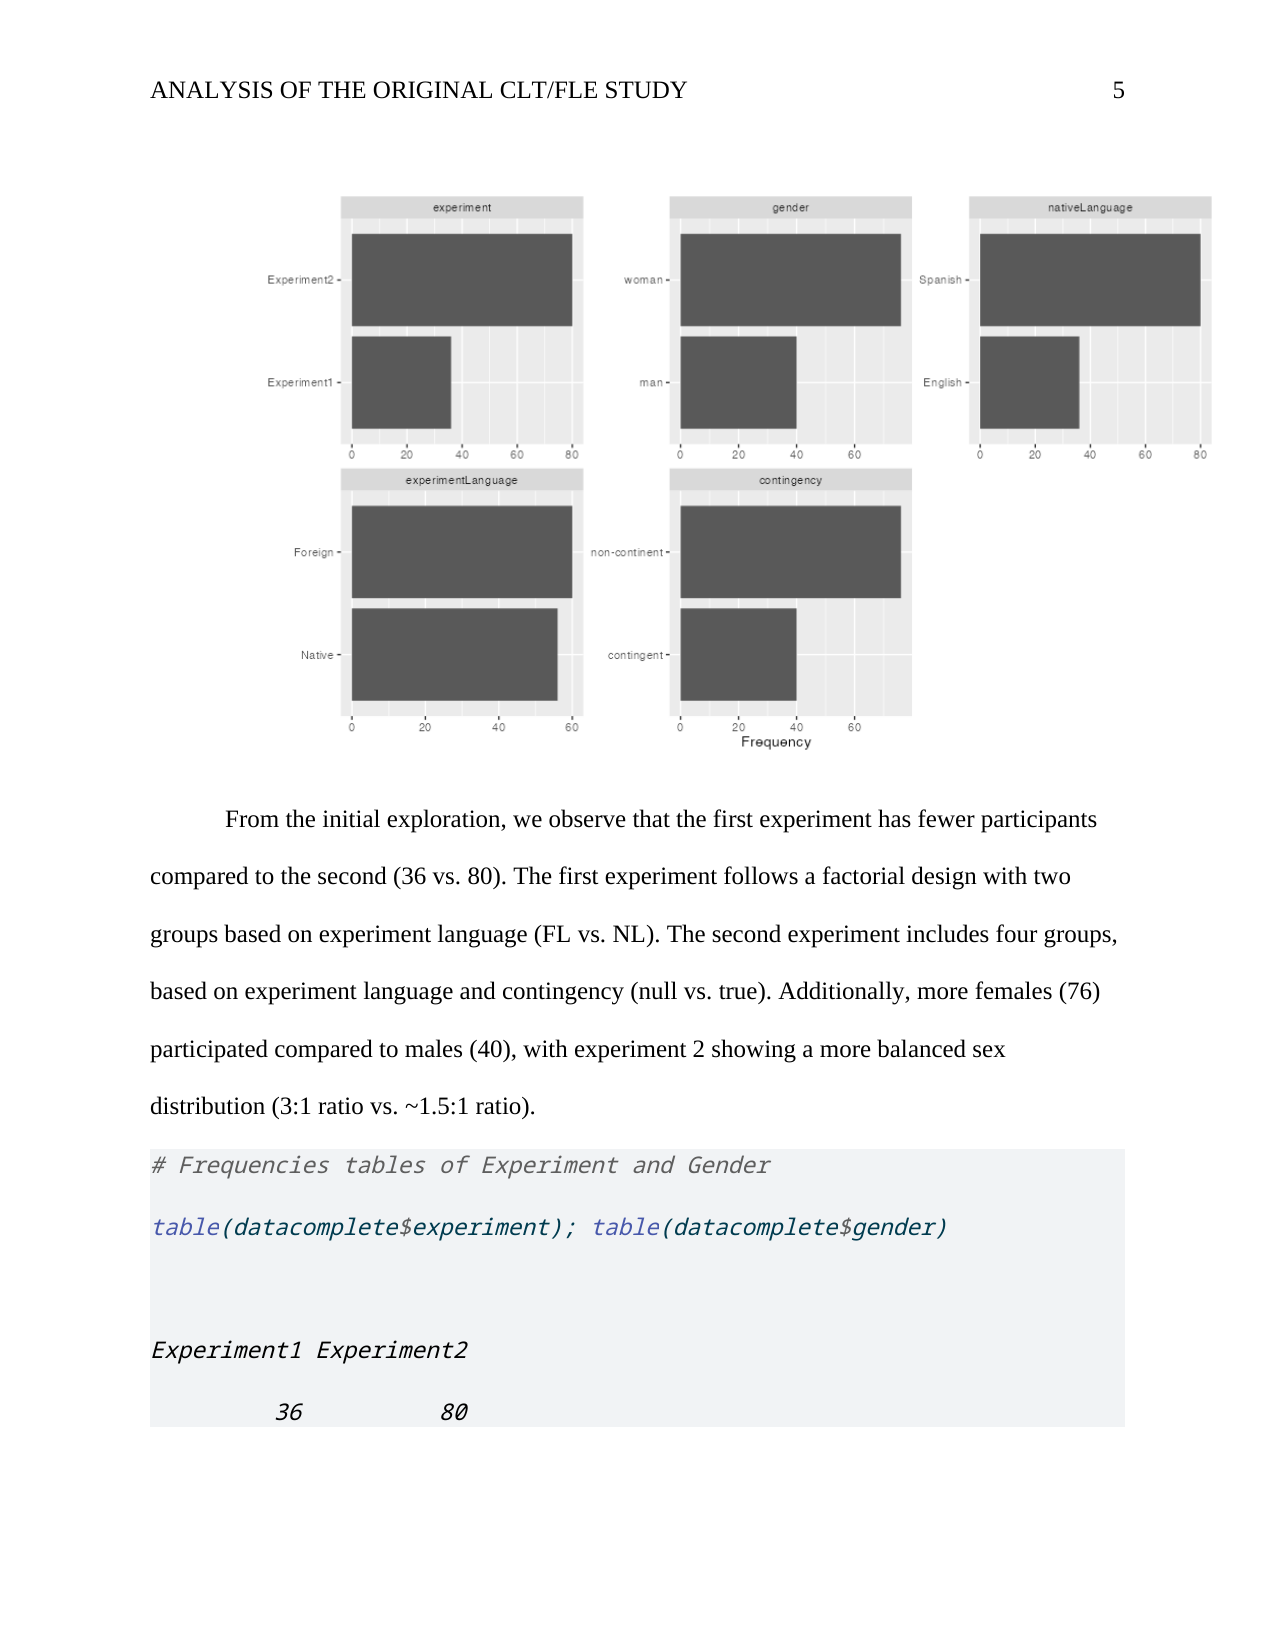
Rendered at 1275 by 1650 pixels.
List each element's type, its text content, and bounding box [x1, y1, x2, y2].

text From the initial exploration, we observe that the first experiment has fewer participants compared to the second (36 vs. 80). The first experiment follows a factorial design with two groups based on experiment language (FL vs. NL). The second experiment includes four groups, based on experiment language and contingency (null vs. true). Additionally, more females (76) participated compared to males (40), with experiment 2 showing a more balanced sex distribution (3:1 ratio vs. ~1.5:1 ratio). [150, 804, 1125, 1120]
text # Frequencies tables of Experiment and Gender table(datacomplete$experiment); table(datacomplete$gender) [150, 1149, 1125, 1242]
picture [243, 190, 1219, 775]
text Experiment1 Experiment2 36 80 [150, 1274, 1125, 1427]
